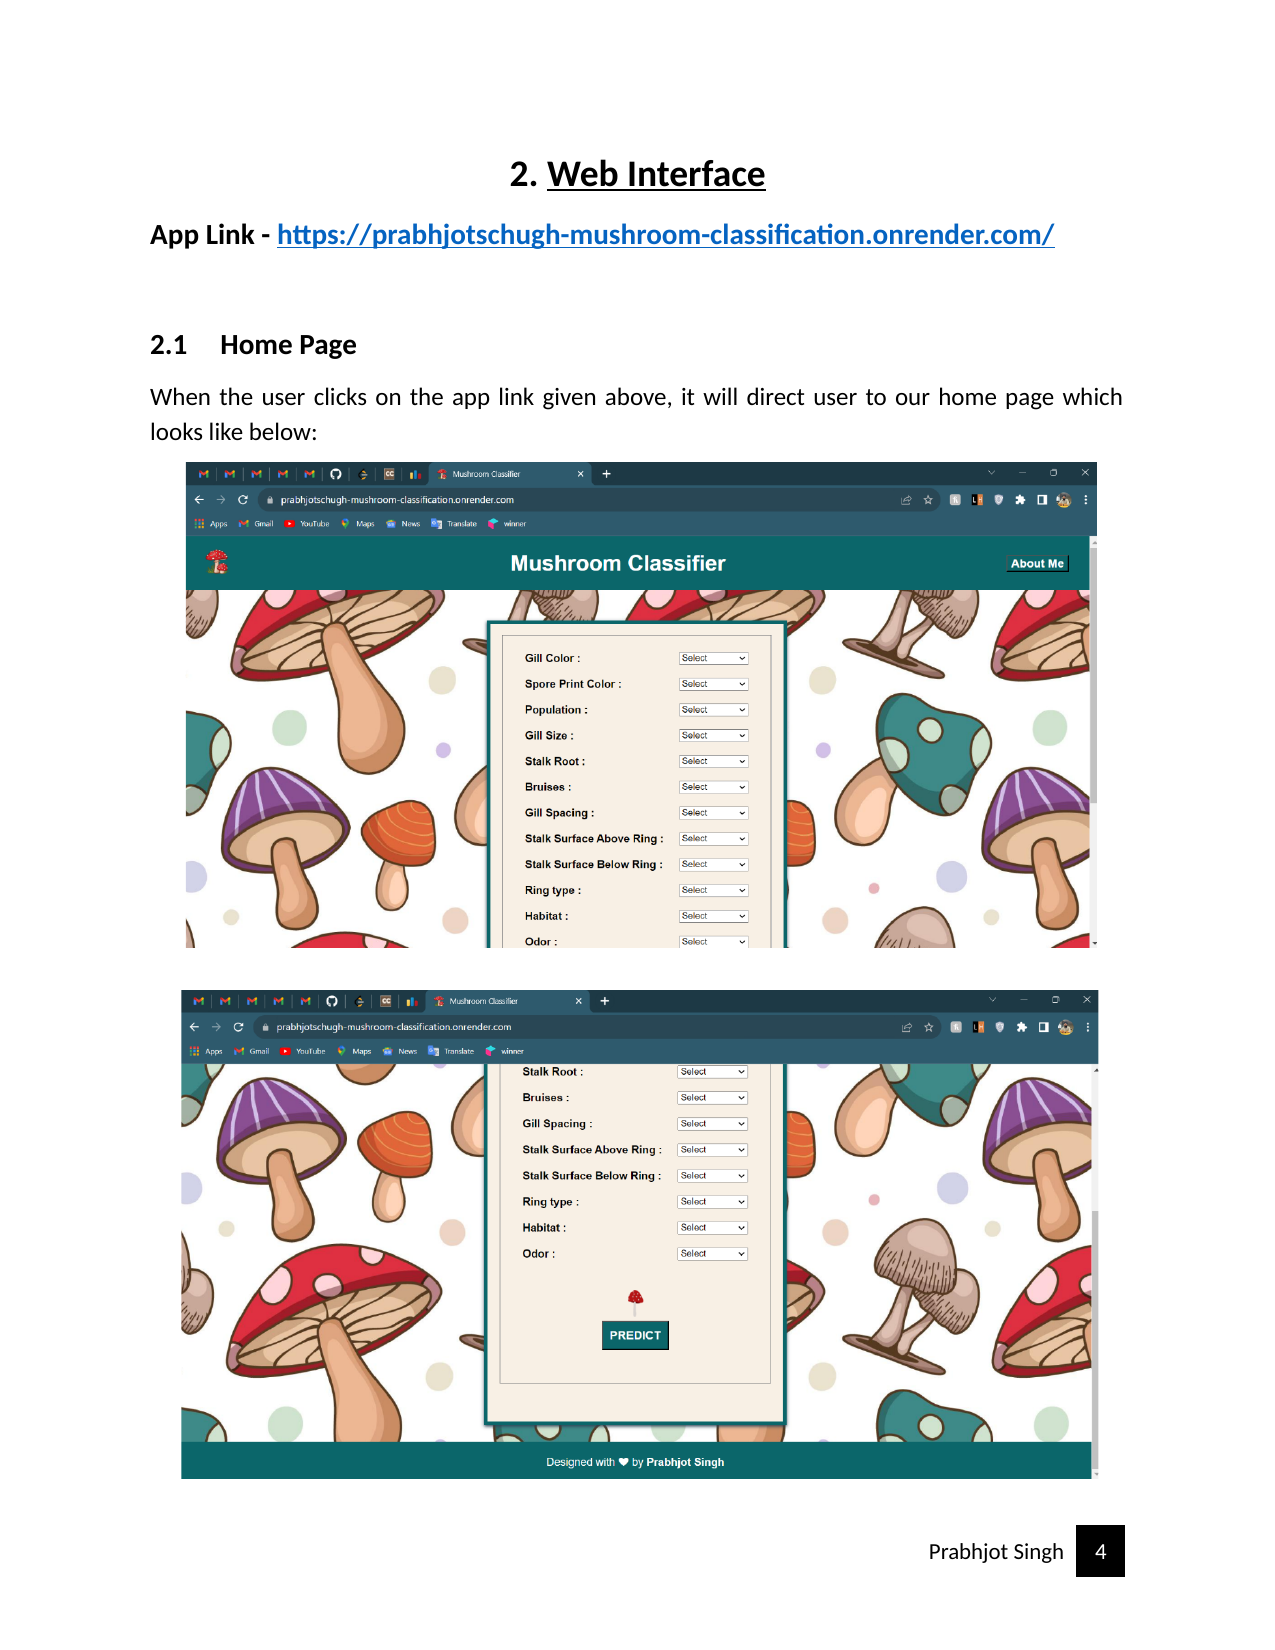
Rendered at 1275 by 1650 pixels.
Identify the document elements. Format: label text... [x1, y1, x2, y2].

text When the user clicks on the app link given above, it will direct user to our home page which looks like below: [150, 381, 1125, 447]
text 2.1 Home Page [150, 326, 1125, 362]
list Web Interface [150, 150, 1125, 196]
picture [184, 462, 1096, 947]
picture [179, 990, 1098, 1477]
text App Link - https://prabhjotschugh-mushroom-classification.onrender.com/ [150, 216, 1125, 252]
